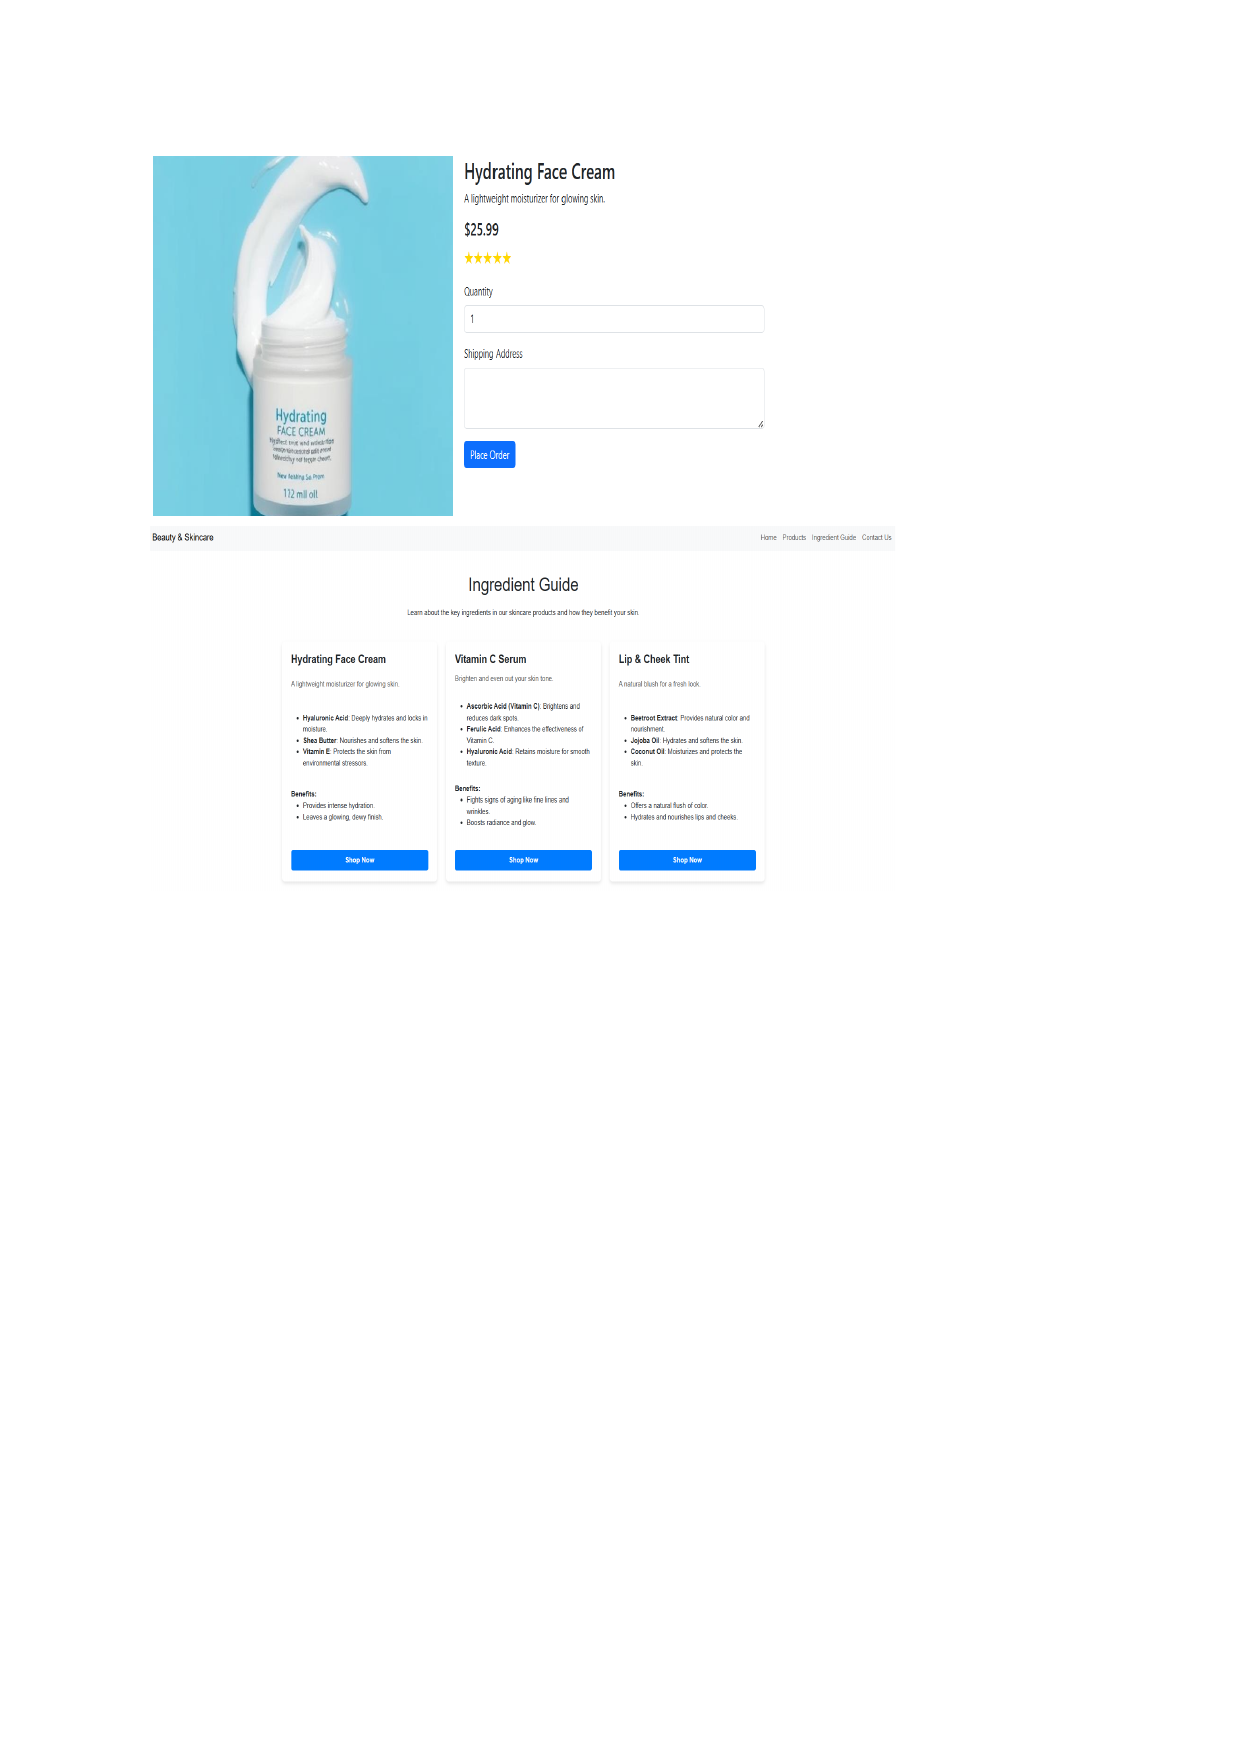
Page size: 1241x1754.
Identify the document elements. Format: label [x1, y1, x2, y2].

picture [150, 526, 896, 891]
picture [150, 150, 768, 524]
